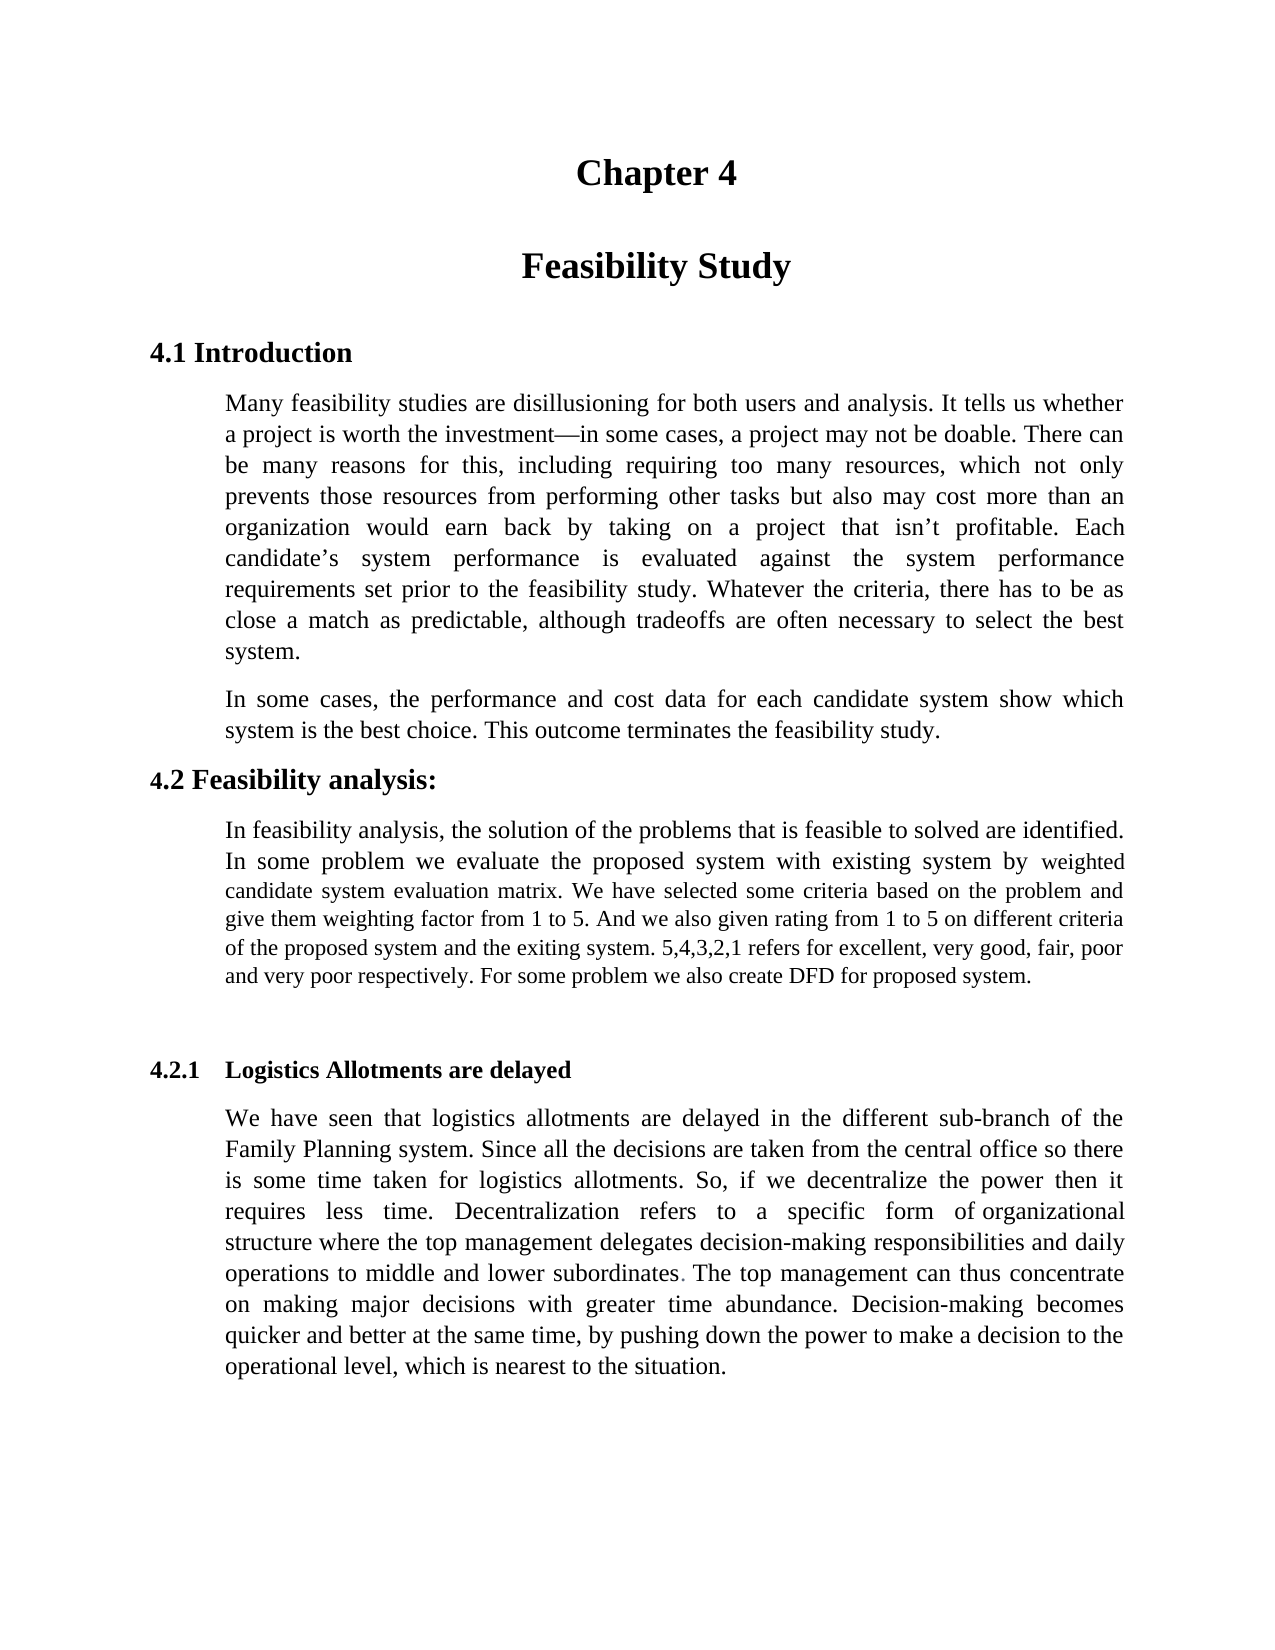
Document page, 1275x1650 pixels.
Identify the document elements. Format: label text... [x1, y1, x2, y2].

text We have seen that logistics allotments are delayed in the different sub-branch of the Family Planning system. Since all the decisions are taken from the central office so there is some time taken for logistics allotments. So, if we decentralize the power then it requires less time. Decentralization refers to a specific form of organizational structure where the top management delegates decision-making responsibilities and daily operations to middle and lower subordinates. The top management can thus concentrate on making major decisions with greater time abundance. Decision-making becomes quicker and better at the same time, by pushing down the power to make a decision to the operational level, which is nearest to the situation. [225, 1103, 1125, 1265]
text In some cases, the performance and cost data for each candidate system show which system is the best choice. This outcome terminates the feasibility study. [225, 684, 1125, 743]
text 4.2 Feasibility analysis: [150, 762, 1125, 796]
text 4.2.1 Logistics Allotments are delayed [150, 1055, 1125, 1084]
text In feasibility analysis, the solution of the problems that is feasible to solved are identified. In some problem we evaluate the proposed system with existing system by weighted candidate system evaluation matrix. We have selected some criteria based on the problem and give them weighting factor from 1 to 5. And we also given rating from 1 to 5 on different criteria of the proposed system and the exiting system. 5,4,3,2,1 refers for excellent, very good, fair, poor and very poor respectively. For some problem we also create DFD for proposed system. [225, 815, 1125, 989]
list Feasibility Study [187, 243, 1125, 286]
list Chapter 4 [187, 150, 1125, 193]
text Many feasibility studies are disillusioning for both users and analysis. It tells us whether a project is worth the investment—in some cases, a project may not be doable. There can be many reasons for this, including requiring too many resources, which not only prevents those resources from performing other tasks but also may cost more than an organization would earn back by taking on a project that isn’t profitable. Each candidate’s system performance is evaluated against the system performance requirements set prior to the feasibility study. Whatever the criteria, there has to be as close a match as predictable, although tradeoffs are often necessary to select the best system. [225, 388, 1125, 665]
text 4.1 Introduction [150, 335, 1125, 368]
